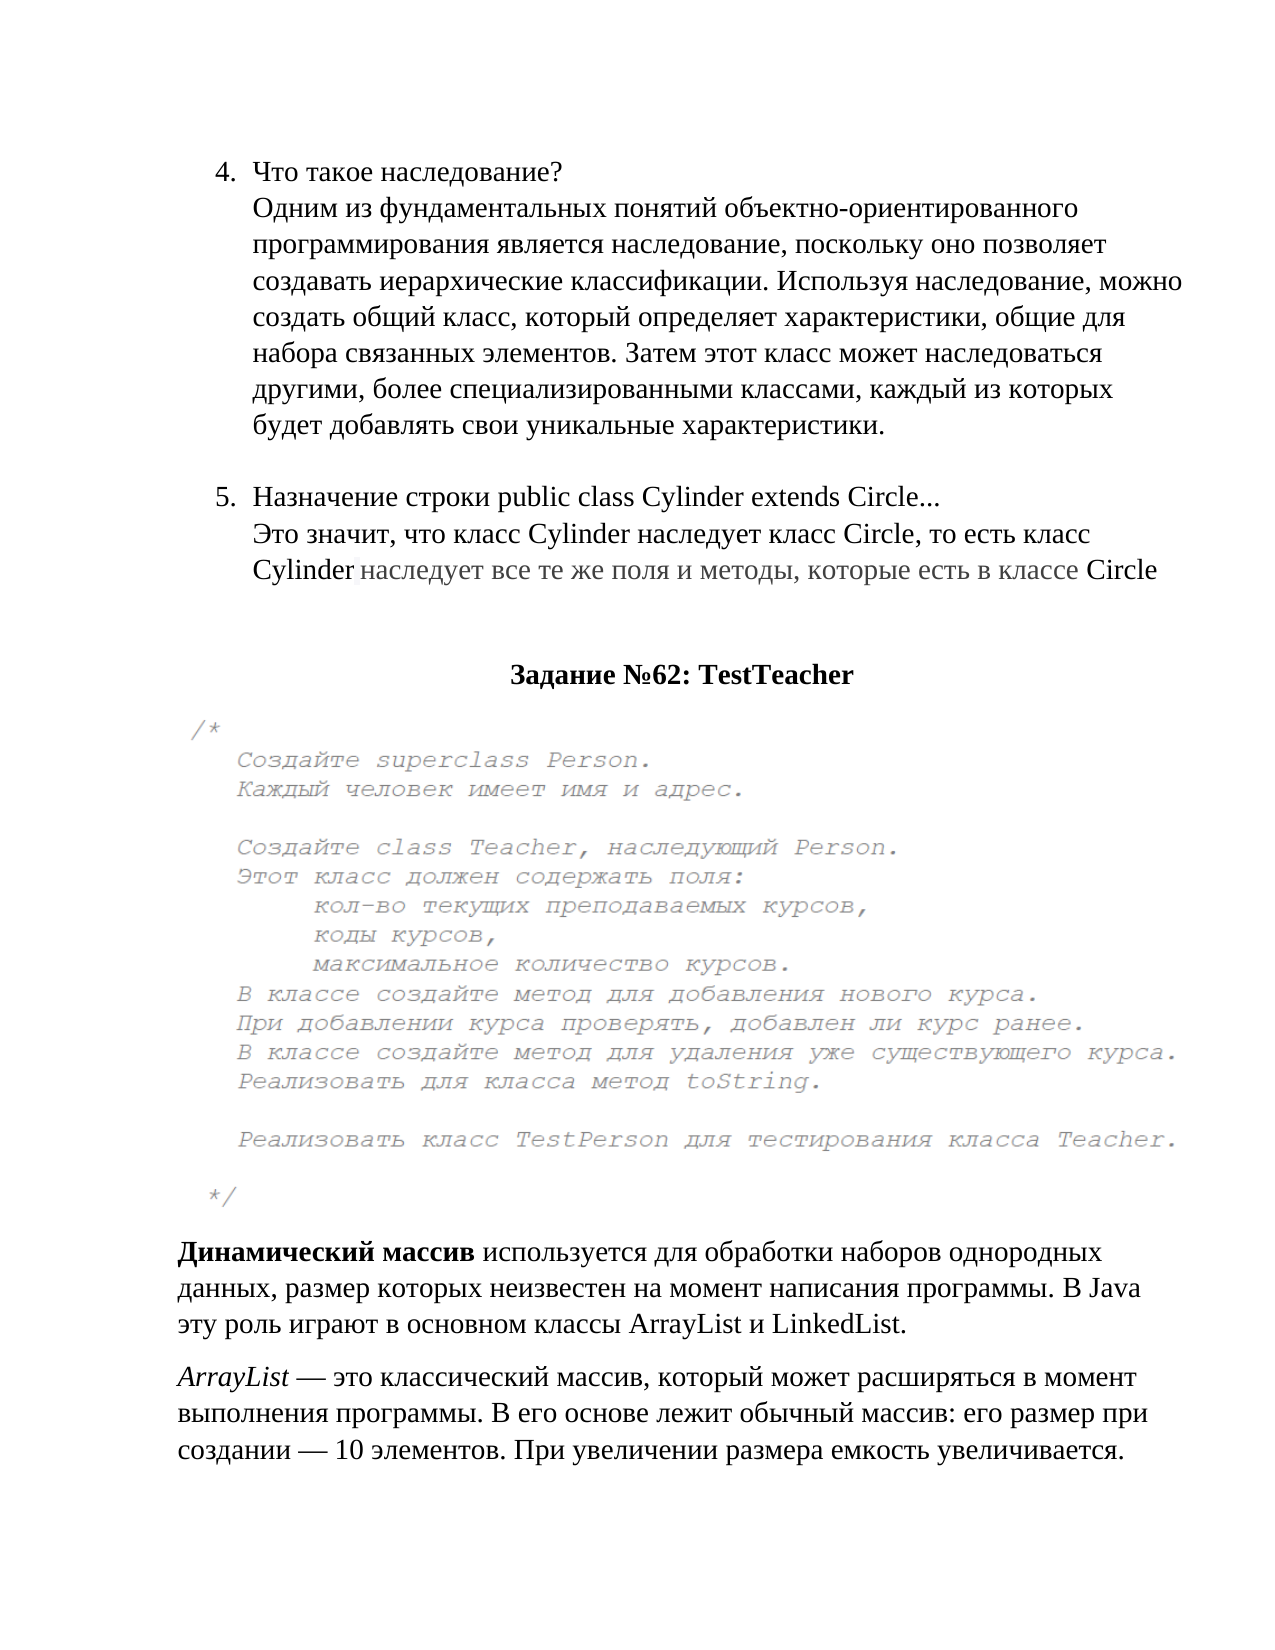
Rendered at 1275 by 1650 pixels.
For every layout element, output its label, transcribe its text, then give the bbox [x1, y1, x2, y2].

text Динамический массив используется для обработки наборов однородных данных, размер которых неизвестен на момент написания программы. В Java эту роль играют в основном классы ArrayList и LinkedList. [177, 1234, 1186, 1340]
picture [177, 710, 1187, 1216]
list Назначение строки public class Cylinder extends Circle... [215, 479, 1186, 513]
list Что такое наследование? [215, 154, 1186, 188]
text ArrayList — это классический массив, который может расширяться в момент выполнения программы. В его основе лежит обычный массив: его размер при создании — 10 элементов. При увеличении размера емкость увеличивается. [177, 1359, 1186, 1465]
text Одним из фундаментальных понятий объектно-ориентированного программирования является наследование, поскольку оно позволяет создавать иерархические классификации. Используя наследование, можно создать общий класс, который определяет характеристики, общие для набора связанных элементов. Затем этот класс может наследоваться другими, более специализированными классами, каждый из которых будет добавлять свои уникальные характеристики. [252, 190, 1186, 441]
text Это значит, что класс Cylinder наследует класс Circle, то есть класс Cylinder наследует все те же поля и методы, которые есть в классе Circle [252, 516, 1186, 585]
text Задание №62: TestTeacher [177, 657, 1186, 691]
